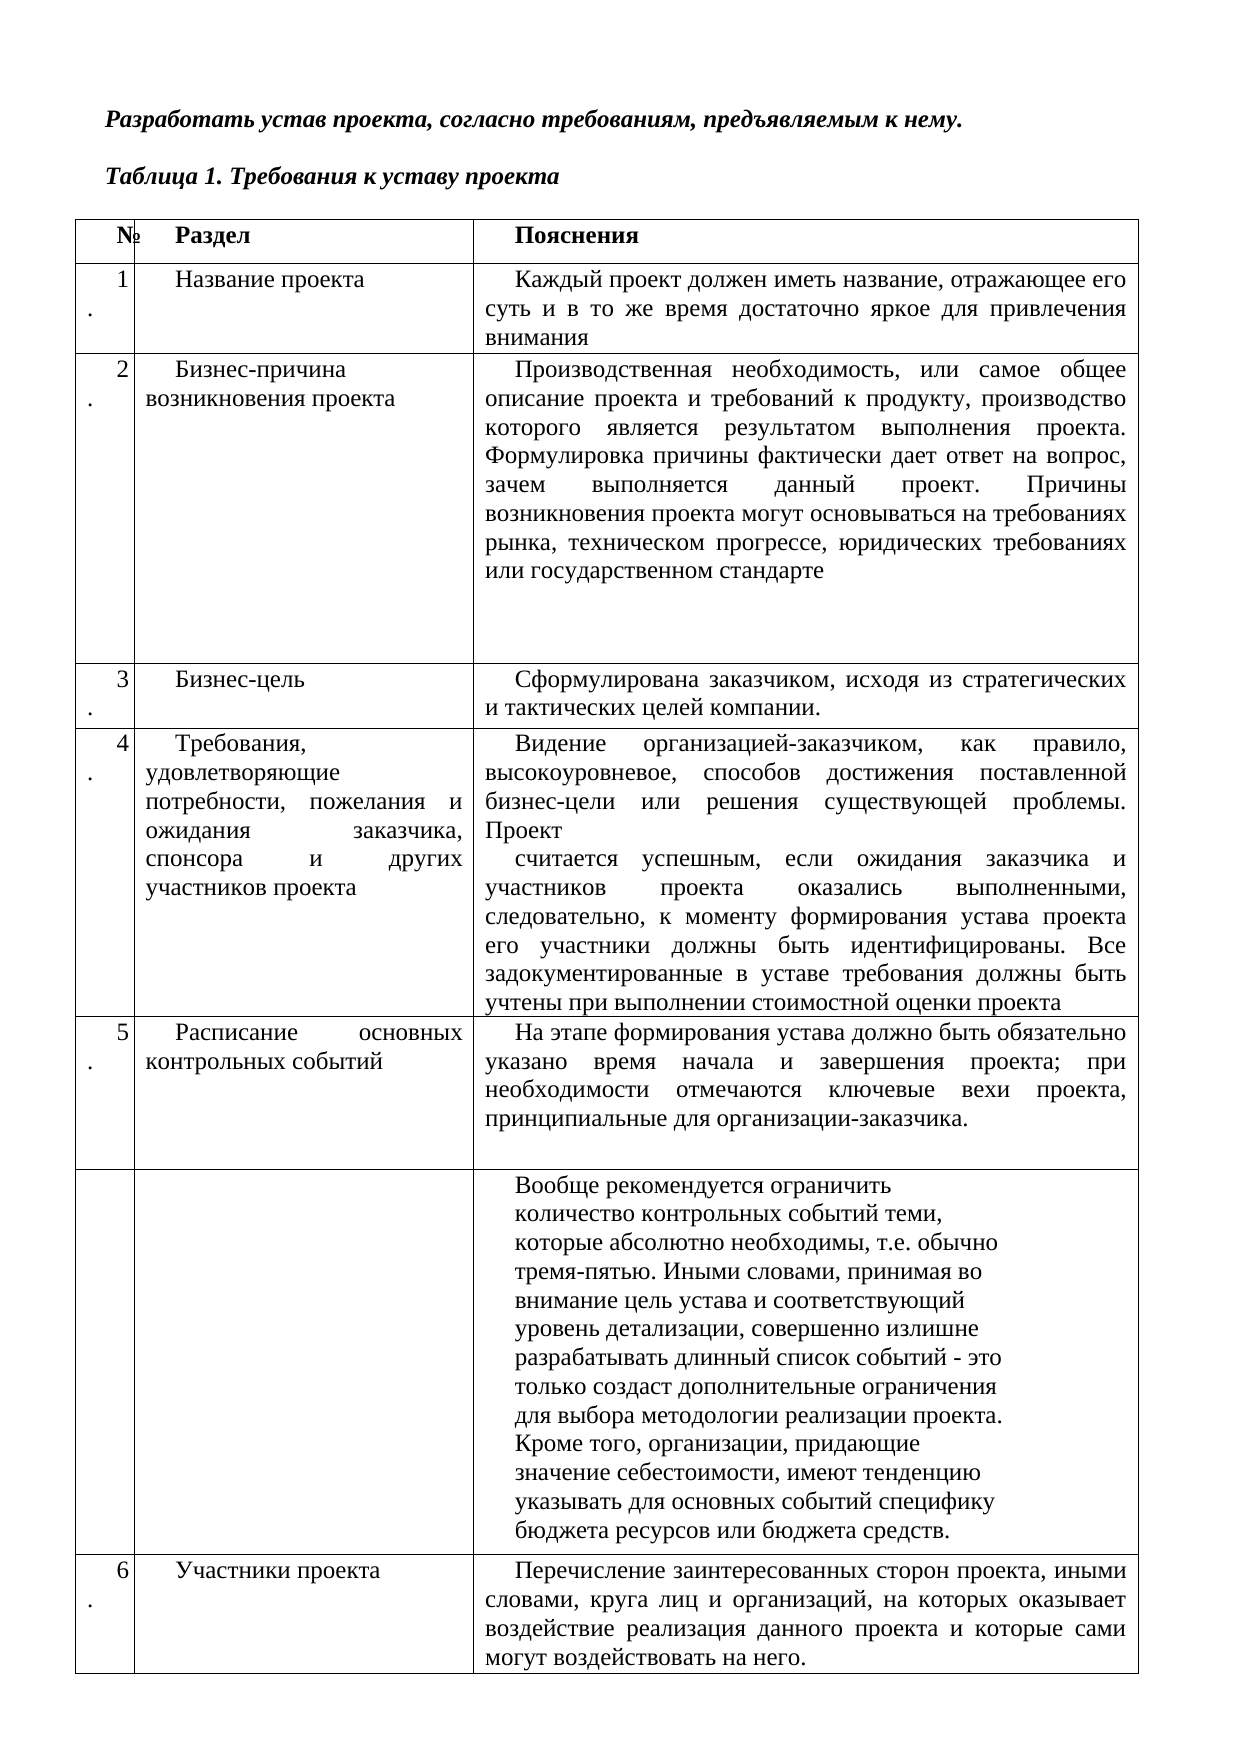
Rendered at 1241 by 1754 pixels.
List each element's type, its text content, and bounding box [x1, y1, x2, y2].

table_header № [76, 220, 134, 263]
table_cell Участники проекта [135, 1555, 473, 1673]
text Таблица 1. Требования к уставу проекта [75, 161, 1165, 190]
table_cell На этапе формирования устава должно быть обязательно указано время начала и завершения проекта; при необходимости отмечаются ключевые вехи проекта, принципиальные для организации-заказчика. [474, 1017, 1138, 1169]
table_cell 6. [76, 1555, 134, 1673]
table_cell 5. [76, 1017, 134, 1169]
table_cell 4. [76, 729, 134, 1016]
table_cell [135, 1170, 473, 1554]
table_header Раздел [135, 220, 473, 263]
table_cell Сформулирована заказчиком, исходя из стратегических и тактических целей компании. [474, 664, 1138, 727]
table_cell Название проекта [135, 264, 473, 353]
table_header Пояснения [474, 220, 1138, 263]
table_cell [76, 1170, 134, 1554]
table_cell 3. [76, 664, 134, 727]
table_cell 1. [76, 264, 134, 353]
table_cell 2. [76, 354, 134, 663]
text Разработать устав проекта, согласно требованиям, предъявляемым к нему. [75, 104, 1165, 132]
table_cell Бизнес-цель [135, 664, 473, 727]
table_cell Бизнес-причина возникновения проекта [135, 354, 473, 663]
table_cell Видение организацией-заказчиком, как правило, высокоуровневое, способов достижения поставленной бизнес-цели или решения существующей проблемы. Проект считается успешным, если ожидания заказчика и участников проекта оказались выполненными, следовательно, к моменту формирования устава проекта его участники должны быть идентифицированы. Все задокументированные в уставе требования должны быть учтены при выполнении стоимостной оценки проекта [474, 729, 1138, 1016]
table_cell Перечисление заинтересованных сторон проекта, иными словами, круга лиц и организаций, на которых оказывает воздействие реализация данного проекта и которые сами могут воздействовать на него. [474, 1555, 1138, 1673]
table_cell Требования, удовлетворяющие потребности, пожелания и ожидания заказчика, спонсора и других участников проекта [135, 729, 473, 1016]
table_cell Расписание основных контрольных событий [135, 1017, 473, 1169]
table_cell Каждый проект должен иметь название, отражающее его суть и в то же время достаточно яркое для привлечения внимания [474, 264, 1138, 353]
table_cell Вообще рекомендуется ограничить количество контрольных событий теми, которые абсолютно необходимы, т.е. обычно тремя-пятью. Иными словами, принимая во внимание цель устава и соответствующий уровень детализации, совершенно излишне разрабатывать длинный список событий - это только создаст дополнительные ограничения для выбора методологии реализации проекта. Кроме того, организации, придающие значение себестоимости, имеют тенденцию указывать для основных событий специфику бюджета ресурсов или бюджета средств. [474, 1170, 1138, 1554]
table_cell Производственная необходимость, или самое общее описание проекта и требований к продукту, производство которого является результатом выполнения проекта. Формулировка причины фактически дает ответ на вопрос, зачем выполняется данный проект. Причины возникновения проекта могут основываться на требованиях рынка, техническом прогрессе, юридических требованиях или государственном стандарте [474, 354, 1138, 663]
